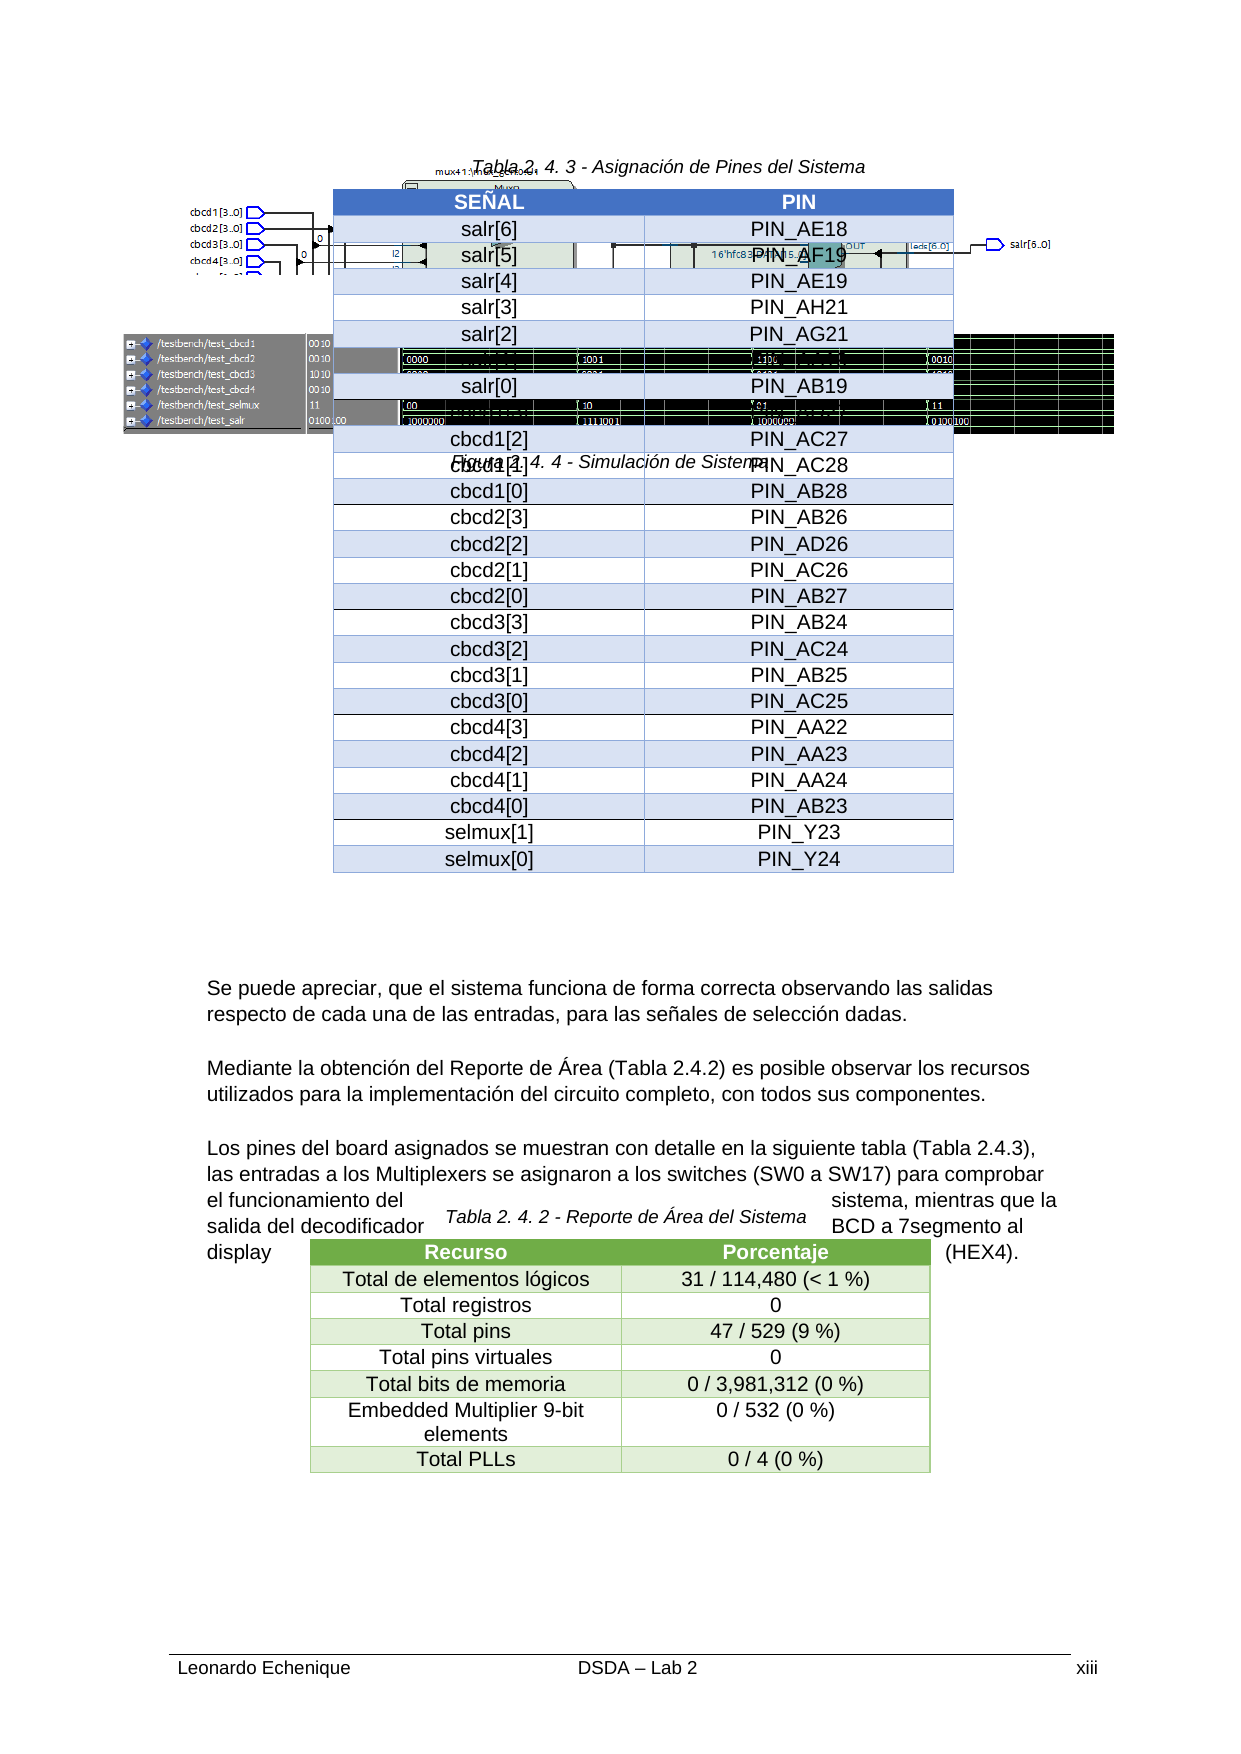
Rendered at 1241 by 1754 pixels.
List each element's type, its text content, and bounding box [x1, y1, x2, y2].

table_cell cbcd4[2] [334, 741, 644, 767]
table_cell PIN_AC27 [645, 426, 953, 452]
table_cell salr[2] [334, 321, 644, 347]
table_cell 0 / 4 (0 %) [622, 1447, 929, 1472]
list Se puede apreciar, que el sistema funciona de forma correcta observando las salidas respecto de cada una de las entradas, para las señales de selección dadas. [207, 976, 1063, 1026]
table_cell PIN_AE19 [645, 269, 953, 294]
table_cell PIN_AE18 [645, 216, 953, 242]
table_cell PIN_AB28 [645, 479, 953, 504]
table_cell cbcd3[3] [334, 610, 644, 635]
list Mediante la obtención del Reporte de Área (Tabla 2.4.2) es posible observar los recursos utilizados para la implementación del circuito completo, con todos sus componentes. [207, 1056, 1063, 1106]
table_cell cbcd4[1] [334, 768, 644, 793]
picture [954, 333, 1113, 434]
table_header Recurso [311, 1240, 621, 1265]
table_cell PIN_AC24 [645, 636, 953, 662]
table_cell PIN_AH21 [645, 295, 953, 320]
table_cell 0 [622, 1345, 929, 1370]
table_cell PIN_AG21 [645, 321, 953, 347]
table_cell salr[1] [334, 348, 644, 373]
table_cell cbcd1[2] [334, 426, 644, 452]
table_cell cbcd4[0] [334, 794, 644, 819]
table_cell salr[4] [334, 269, 644, 294]
table_cell cbcd1[1] [334, 453, 644, 478]
table_cell PIN_AC26 [645, 558, 953, 583]
table_cell 0 / 3,981,312 (0 %) [622, 1371, 929, 1397]
picture [177, 156, 1058, 274]
table_cell Total registros [311, 1293, 621, 1318]
table_cell PIN_AA22 [645, 715, 953, 740]
table_cell Embedded Multiplier 9-bit elements [311, 1398, 621, 1446]
table_cell cbcd2[1] [334, 558, 644, 583]
table_cell cbcd1[3] [334, 400, 644, 425]
table_cell PIN_Y24 [645, 846, 953, 872]
table_cell PIN_AF19 [645, 243, 953, 268]
table_cell PIN_AB25 [645, 663, 953, 688]
table_cell Total PLLs [311, 1447, 621, 1472]
list Los pines del board asignados se muestran con detalle en la siguiente tabla (Tabla 2.4.3), las entradas a los Multiplexers se asignaron a los switches (SW0 a SW17) para comprobar el funcionamiento del sistema, mientras que la salida del decodificador BCD a 7segmento al display (HEX4). [207, 1136, 1063, 1263]
table_cell PIN_AB26 [645, 505, 953, 530]
table_cell selmux[1] [334, 820, 644, 845]
table_header Porcentaje [622, 1240, 929, 1265]
table_cell PIN_AB24 [645, 610, 953, 635]
table_cell PIN_AD27 [645, 400, 953, 425]
table_cell cbcd3[1] [334, 663, 644, 688]
table_cell selmux[0] [334, 846, 644, 872]
table_cell PIN_AB23 [645, 794, 953, 819]
table_header PIN [645, 190, 953, 215]
table_cell salr[6] [334, 216, 644, 242]
table_cell cbcd2[2] [334, 531, 644, 557]
table_cell salr[0] [334, 374, 644, 399]
table_cell 0 / 532 (0 %) [622, 1398, 929, 1446]
table_cell PIN_AA24 [645, 768, 953, 793]
table_cell PIN_Y23 [645, 820, 953, 845]
table_cell cbcd4[3] [334, 715, 644, 740]
table_cell cbcd3[0] [334, 689, 644, 714]
table_cell PIN_AA23 [645, 741, 953, 767]
table_cell PIN_AC28 [645, 453, 953, 478]
table_cell 47 / 529 (9 %) [622, 1319, 929, 1344]
table_cell PIN_AB19 [645, 374, 953, 399]
table_cell cbcd3[2] [334, 636, 644, 662]
table_cell Total de elementos lógicos [311, 1266, 621, 1292]
text Tabla 2. 4. 2 - Reporte de Área del Sistema [445, 1206, 816, 1228]
table_cell PIN_AC25 [645, 689, 953, 714]
table_cell Total bits de memoria [311, 1371, 621, 1397]
table_cell PIN_AD26 [645, 531, 953, 557]
table_cell Total pins virtuales [311, 1345, 621, 1370]
table_cell cbcd2[3] [334, 505, 644, 530]
table_cell PIN_AB27 [645, 584, 953, 609]
table_cell salr[5] [334, 243, 644, 268]
table_cell PIN_AA19 [645, 348, 953, 373]
table_cell cbcd2[0] [334, 584, 644, 609]
table_cell Total pins [311, 1319, 621, 1344]
text Tabla 2. 4. 3 - Asignación de Pines del Sistema [471, 156, 873, 178]
table_header SEÑAL [334, 190, 644, 215]
table_cell salr[3] [334, 295, 644, 320]
table_cell cbcd1[0] [334, 479, 644, 504]
picture [123, 333, 333, 434]
table_cell 0 [622, 1293, 929, 1318]
table_cell 31 / 114,480 (< 1 %) [622, 1266, 929, 1292]
